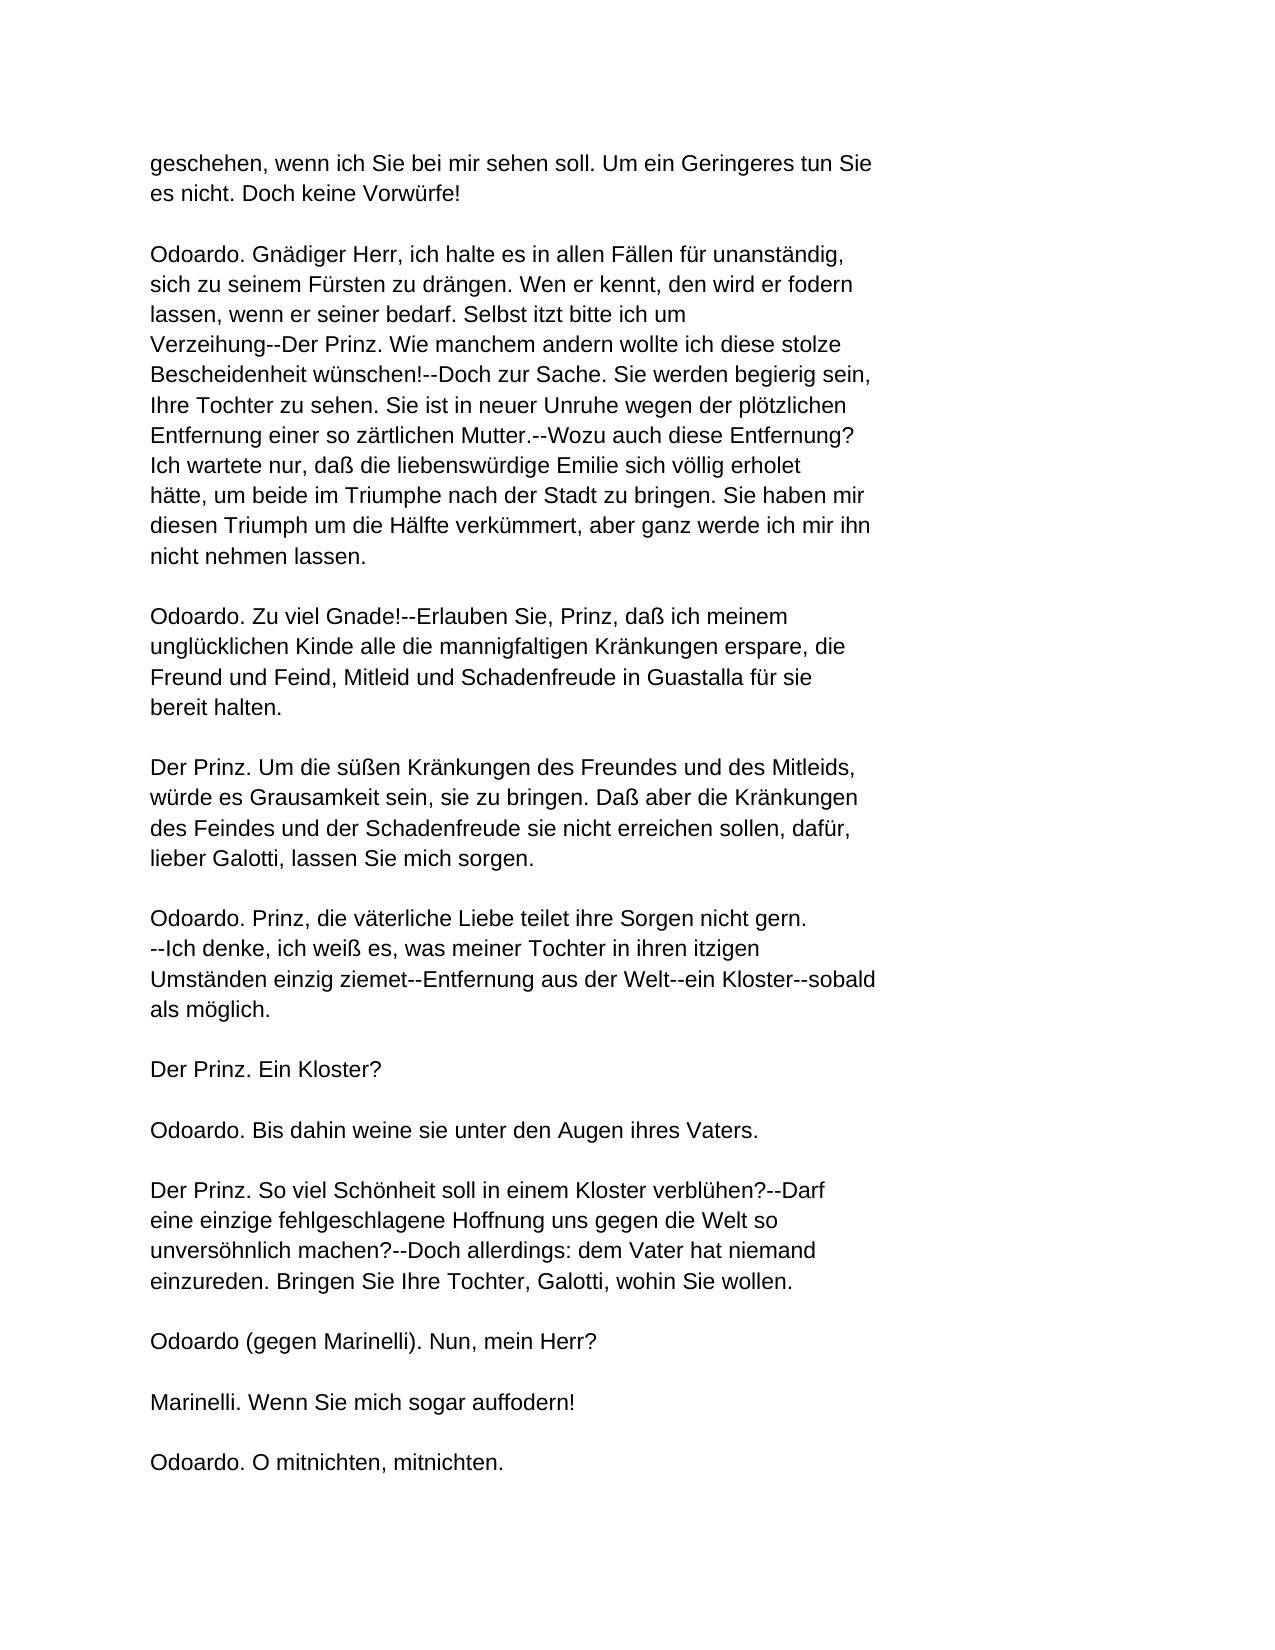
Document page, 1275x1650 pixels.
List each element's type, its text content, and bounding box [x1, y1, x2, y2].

text eine einzige fehlgeschlagene Hoffnung uns gegen die Welt so [150, 1207, 1125, 1234]
text einzureden. Bringen Sie Ihre Tochter, Galotti, wohin Sie wollen. [150, 1268, 1125, 1294]
text Odoardo (gegen Marinelli). Nun, mein Herr? [150, 1328, 1125, 1354]
text würde es Grausamkeit sein, sie zu bringen. Daß aber die Kränkungen [150, 784, 1125, 811]
text geschehen, wenn ich Sie bei mir sehen soll. Um ein Geringeres tun Sie [150, 150, 1125, 176]
text Odoardo. Prinz, die väterliche Liebe teilet ihre Sorgen nicht gern. [150, 905, 1125, 932]
text lieber Galotti, lassen Sie mich sorgen. [150, 845, 1125, 871]
text Entfernung einer so zärtlichen Mutter.--Wozu auch diese Entfernung? [150, 422, 1125, 448]
text Der Prinz. So viel Schönheit soll in einem Kloster verblühen?--Darf [150, 1177, 1125, 1203]
text bereit halten. [150, 694, 1125, 720]
text unversöhnlich machen?--Doch allerdings: dem Vater hat niemand [150, 1237, 1125, 1264]
text Odoardo. O mitnichten, mitnichten. [150, 1449, 1125, 1475]
text nicht nehmen lassen. [150, 543, 1125, 569]
text es nicht. Doch keine Vorwürfe! [150, 180, 1125, 207]
text Umständen einzig ziemet--Entfernung aus der Welt--ein Kloster--sobald [150, 966, 1125, 992]
text sich zu seinem Fürsten zu drängen. Wen er kennt, den wird er fodern [150, 271, 1125, 297]
text Verzeihung--Der Prinz. Wie manchem andern wollte ich diese stolze [150, 331, 1125, 358]
text Odoardo. Zu viel Gnade!--Erlauben Sie, Prinz, daß ich meinem [150, 603, 1125, 629]
text Odoardo. Gnädiger Herr, ich halte es in allen Fällen für unanständig, [150, 241, 1125, 267]
text Ich wartete nur, daß die liebenswürdige Emilie sich völlig erholet [150, 452, 1125, 478]
text als möglich. [150, 996, 1125, 1022]
text Freund und Feind, Mitleid und Schadenfreude in Guastalla für sie [150, 663, 1125, 690]
text des Feindes und der Schadenfreude sie nicht erreichen sollen, dafür, [150, 814, 1125, 841]
text Bescheidenheit wünschen!--Doch zur Sache. Sie werden begierig sein, [150, 361, 1125, 388]
text hätte, um beide im Triumphe nach der Stadt zu bringen. Sie haben mir [150, 482, 1125, 509]
text Odoardo. Bis dahin weine sie unter den Augen ihres Vaters. [150, 1117, 1125, 1143]
text lassen, wenn er seiner bedarf. Selbst itzt bitte ich um [150, 301, 1125, 327]
text Der Prinz. Um die süßen Kränkungen des Freundes und des Mitleids, [150, 754, 1125, 781]
text diesen Triumph um die Hälfte verkümmert, aber ganz werde ich mir ihn [150, 512, 1125, 539]
text unglücklichen Kinde alle die mannigfaltigen Kränkungen erspare, die [150, 633, 1125, 660]
text Marinelli. Wenn Sie mich sogar auffodern! [150, 1388, 1125, 1415]
text Ihre Tochter zu sehen. Sie ist in neuer Unruhe wegen der plötzlichen [150, 392, 1125, 418]
text Der Prinz. Ein Kloster? [150, 1056, 1125, 1083]
text --Ich denke, ich weiß es, was meiner Tochter in ihren itzigen [150, 935, 1125, 962]
